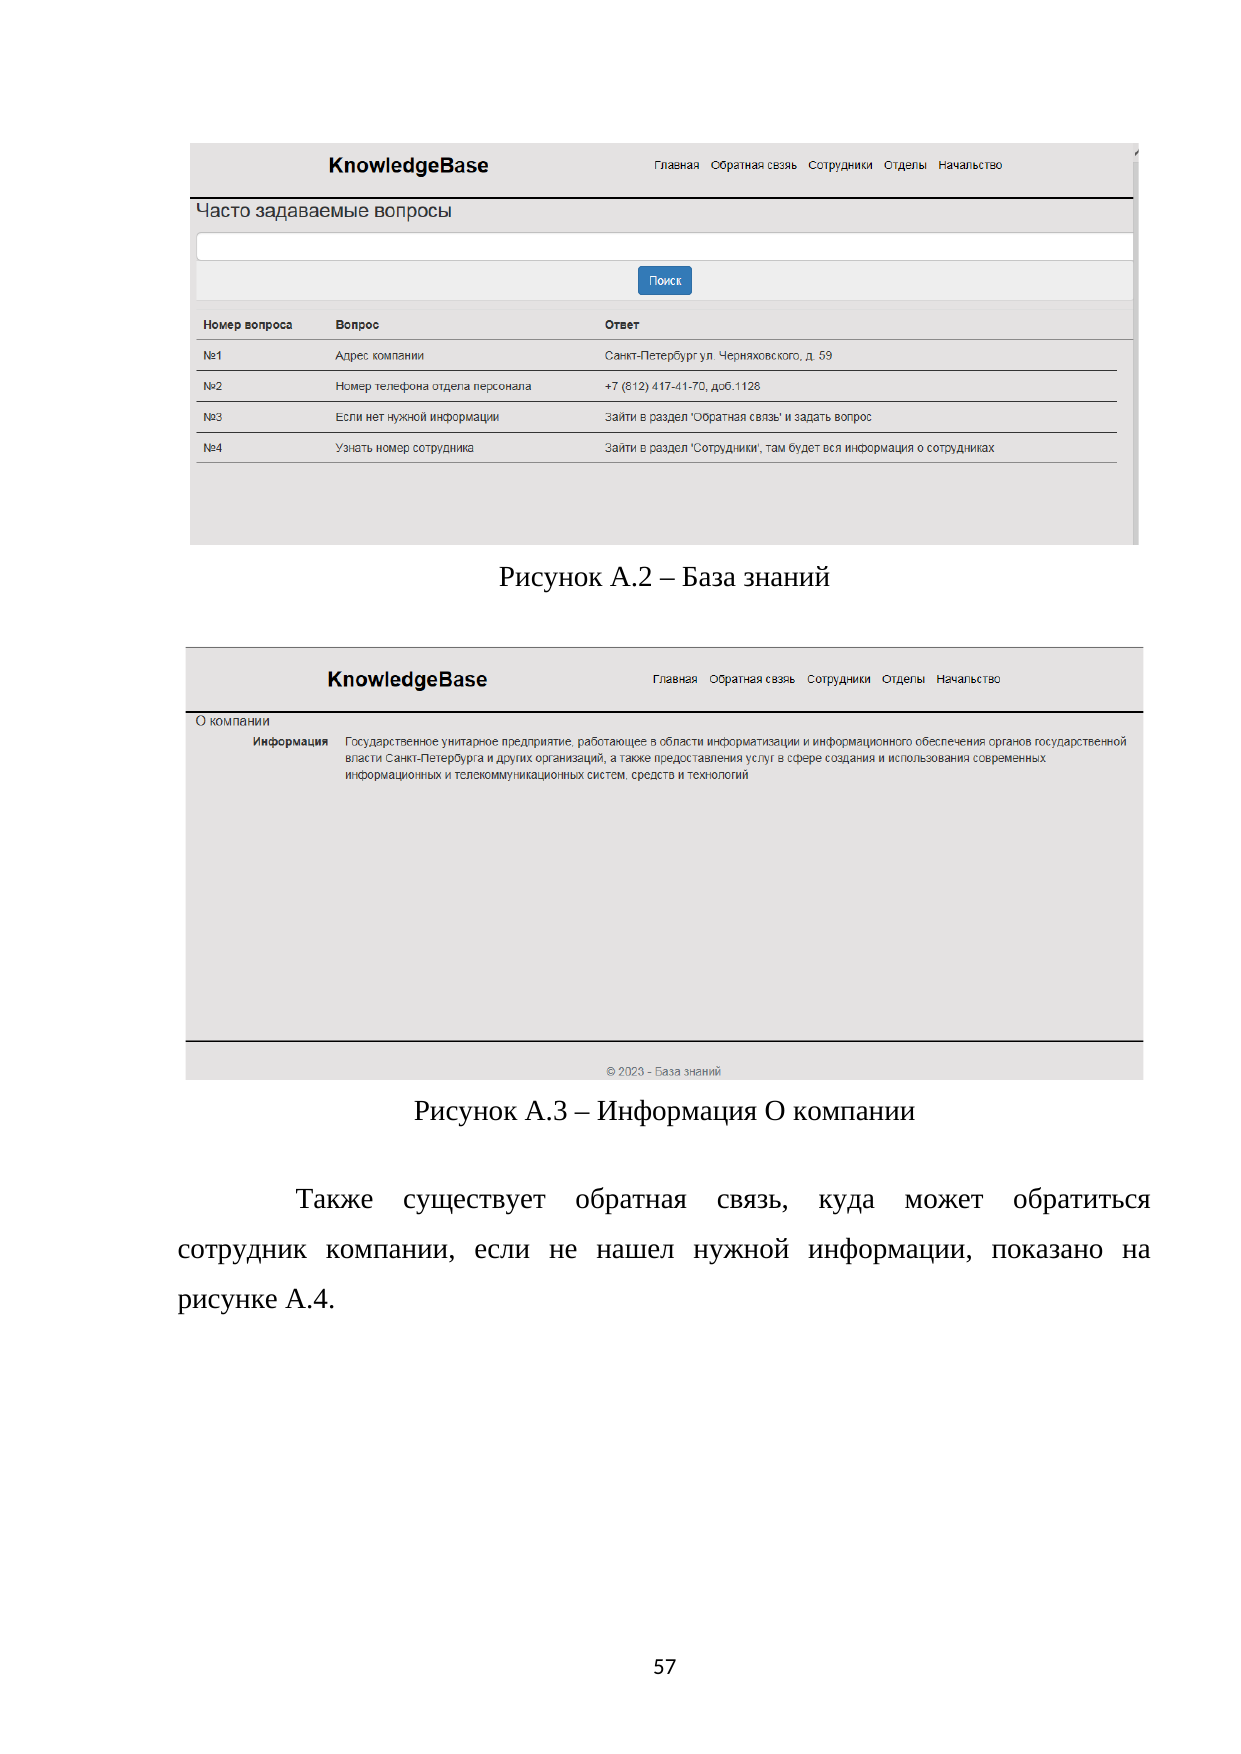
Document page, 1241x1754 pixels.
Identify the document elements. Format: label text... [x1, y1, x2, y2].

text Также существует обратная связь, куда может обратиться сотрудник компании, если не нашел нужной информации, показано на рисунке А.4. [177, 1181, 1152, 1315]
picture [185, 646, 1144, 1080]
text Рисунок А.3 – Информация О компании [177, 1093, 1152, 1127]
text Рисунок А.2 – База знаний [177, 559, 1152, 592]
picture [190, 143, 1139, 545]
